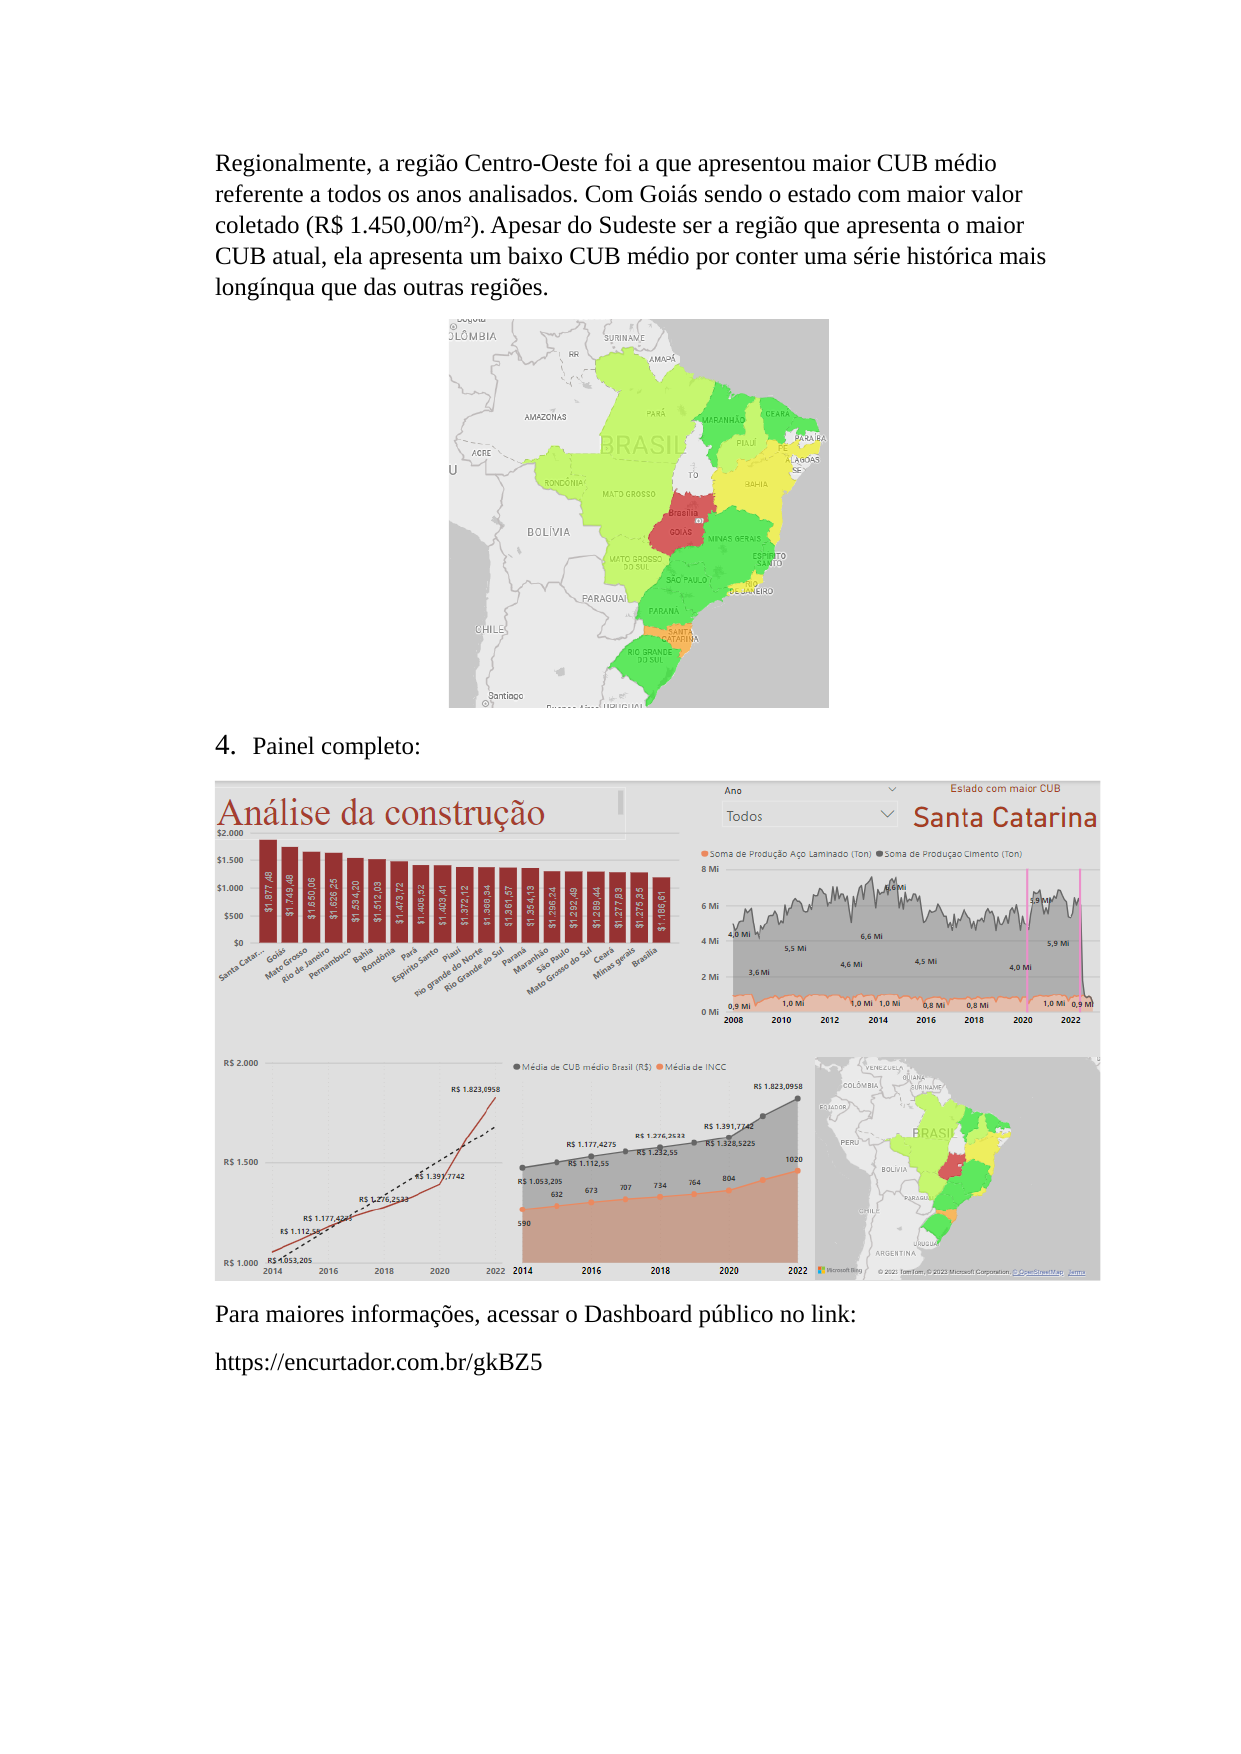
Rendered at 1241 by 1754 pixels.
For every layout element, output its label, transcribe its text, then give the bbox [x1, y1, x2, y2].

list Painel completo: [215, 727, 1063, 761]
picture [214, 780, 1101, 1281]
picture [448, 319, 829, 709]
text Para maiores informações, acessar o Dashboard público no link: [215, 1299, 1063, 1328]
text Regionalmente, a região Centro-Oeste foi a que apresentou maior CUB médio referente a todos os anos analisados. Com Goiás sendo o estado com maior valor coletado (R$ 1.450,00/m²). Apesar do Sudeste ser a região que apresenta o maior CUB atual, ela apresenta um baixo CUB médio por conter uma série histórica mais longínqua que das outras regiões. [215, 148, 1063, 301]
text https://encurtador.com.br/gkBZ5 [215, 1347, 1063, 1376]
